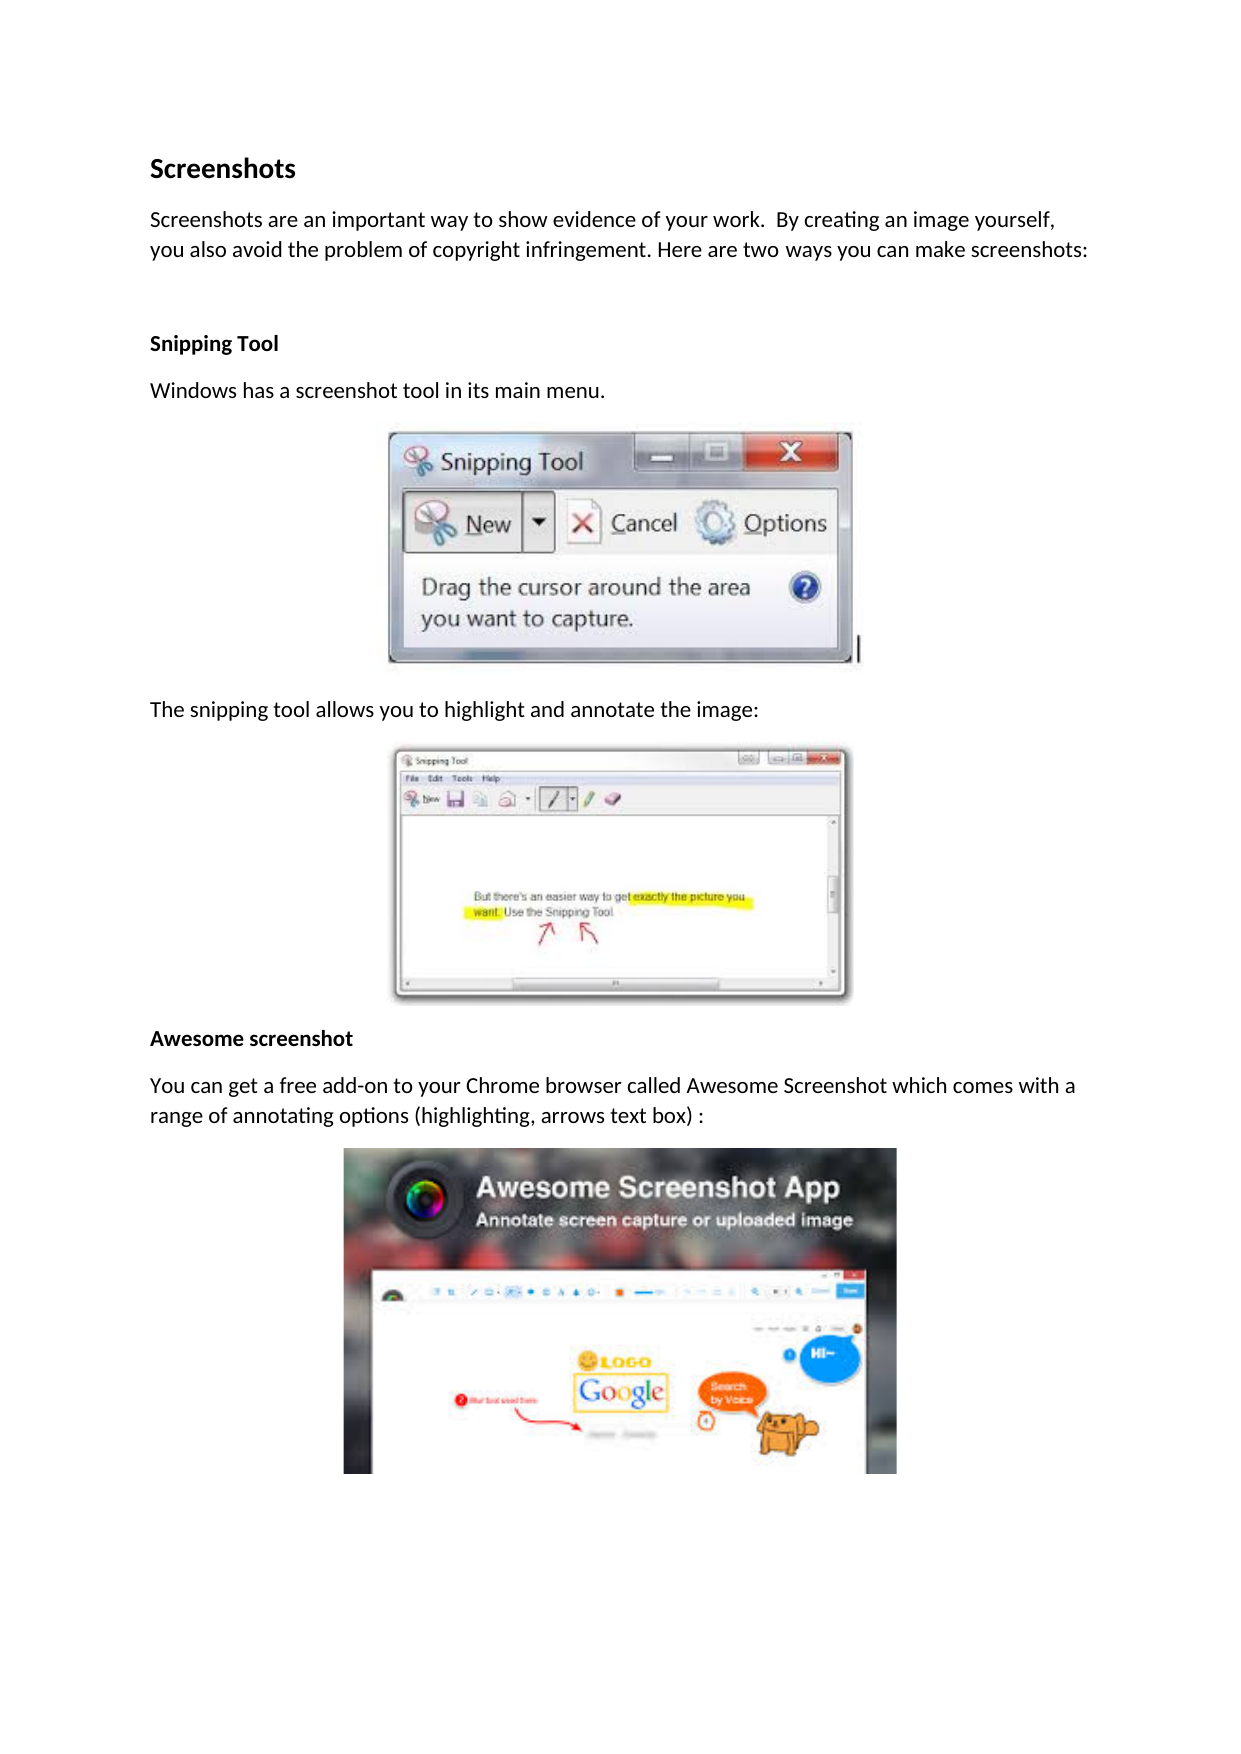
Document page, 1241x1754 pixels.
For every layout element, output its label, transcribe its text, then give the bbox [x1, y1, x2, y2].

picture [386, 741, 854, 1006]
text Screenshots are an important way to show evidence of your work. By creating an image yourself, you also avoid the problem of copyright infringement. Here are two ways you can make screenshots: [150, 205, 1090, 263]
text Windows has a screenshot tool in its main menu. [150, 376, 1090, 404]
picture [343, 1148, 897, 1474]
text You can get a free add-on to your Chrome browser called Awesome Screenshot which comes with a range of annotating options (highlighting, arrows text box) : [150, 1071, 1090, 1130]
text Awesome screenshot [150, 1024, 1090, 1053]
text Screenshots [150, 150, 1090, 186]
text Snipping Tool [150, 329, 1090, 357]
picture [376, 422, 864, 676]
text The snipping tool allows you to highlight and annotate the image: [150, 695, 1090, 723]
